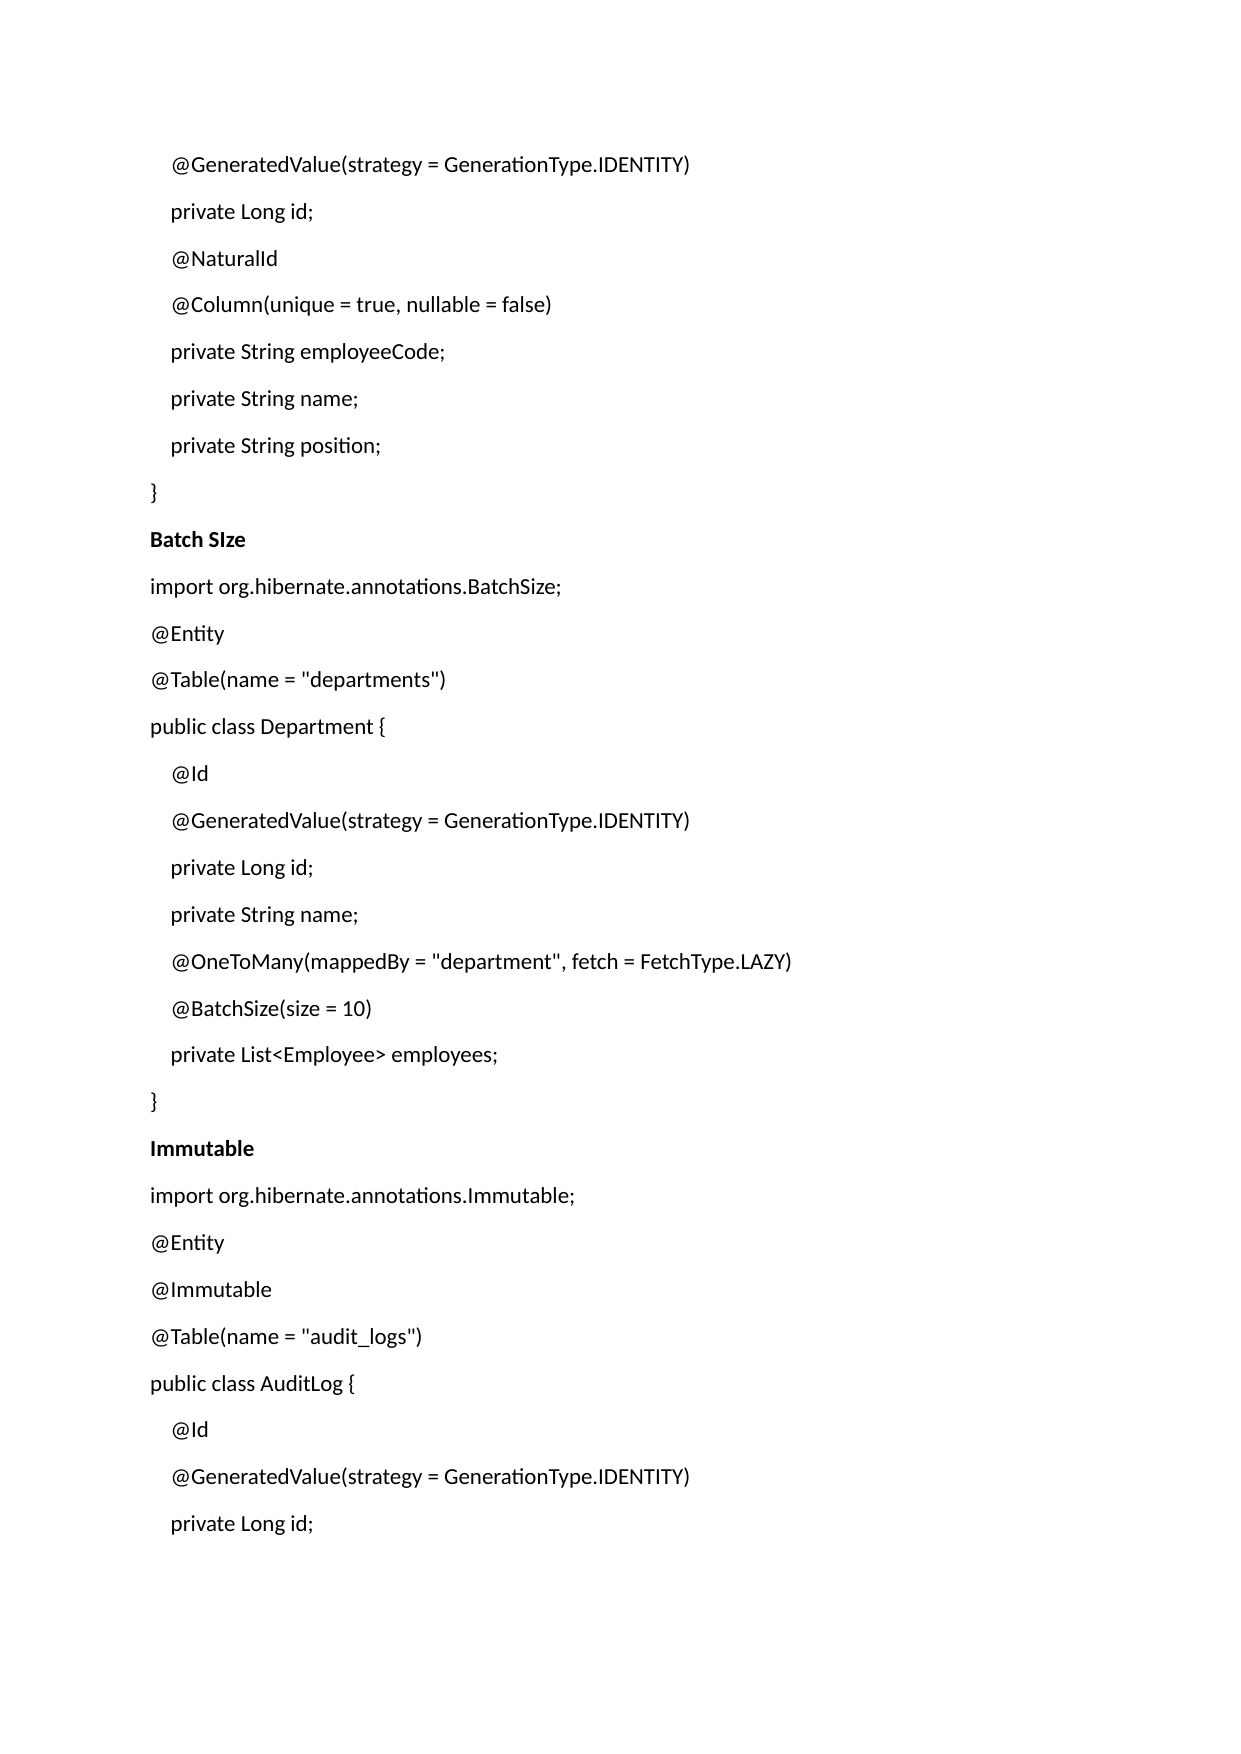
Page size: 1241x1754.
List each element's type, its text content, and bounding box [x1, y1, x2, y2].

text @Entity [150, 1228, 1090, 1256]
text private Long id; [150, 197, 1090, 225]
text private String employeeCode; [150, 337, 1090, 366]
text @NaturalId [150, 244, 1090, 272]
text private Long id; [150, 853, 1090, 881]
text @Immutable [150, 1275, 1090, 1303]
text @GeneratedValue(strategy = GenerationType.IDENTITY) [150, 150, 1090, 178]
text @GeneratedValue(strategy = GenerationType.IDENTITY) [150, 1462, 1090, 1491]
text @Table(name = "departments") [150, 666, 1090, 694]
text @Id [150, 759, 1090, 787]
text public class AuditLog { [150, 1369, 1090, 1397]
text @OneToMany(mappedBy = "department", fetch = FetchType.LAZY) [150, 947, 1090, 975]
text @Id [150, 1416, 1090, 1444]
text private Long id; [150, 1509, 1090, 1537]
text @Column(unique = true, nullable = false) [150, 291, 1090, 319]
text @GeneratedValue(strategy = GenerationType.IDENTITY) [150, 806, 1090, 834]
text import org.hibernate.annotations.BatchSize; [150, 572, 1090, 600]
text private List<Employee> employees; [150, 1041, 1090, 1069]
text public class Department { [150, 712, 1090, 741]
text } [150, 478, 1090, 506]
text Batch SIze [150, 525, 1090, 553]
text Immutable [150, 1134, 1090, 1162]
text private String name; [150, 384, 1090, 412]
text @BatchSize(size = 10) [150, 994, 1090, 1022]
text } [150, 1087, 1090, 1116]
text @Entity [150, 619, 1090, 647]
text import org.hibernate.annotations.Immutable; [150, 1181, 1090, 1209]
text @Table(name = "audit_logs") [150, 1322, 1090, 1350]
text private String name; [150, 900, 1090, 928]
text private String position; [150, 431, 1090, 459]
